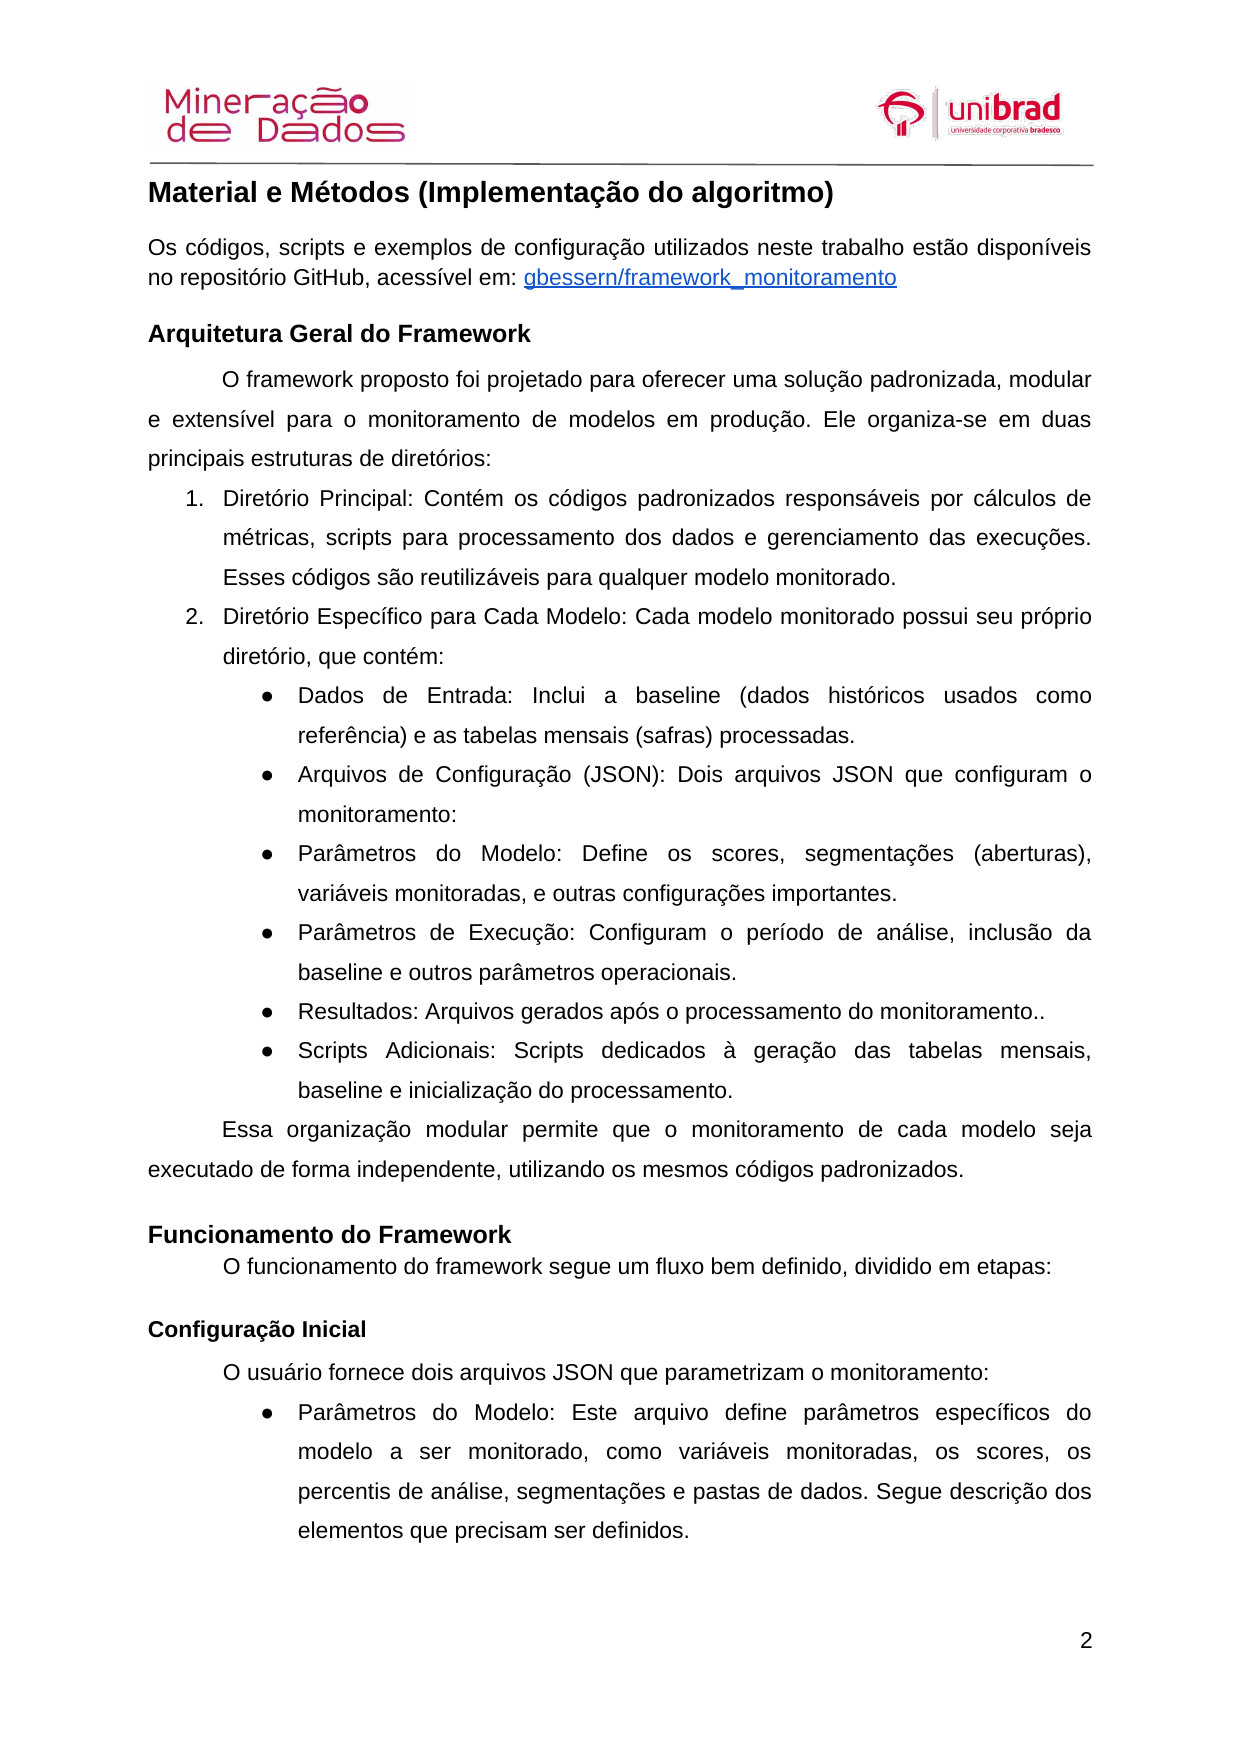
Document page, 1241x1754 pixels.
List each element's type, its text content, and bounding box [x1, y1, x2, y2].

list Parâmetros de Execução: Configuram o período de análise, inclusão da baseline e outros parâmetros operacionais. [260, 919, 1092, 985]
list Resultados: Arquivos gerados após o processamento do monitoramento.. [260, 998, 1092, 1024]
subtitle Material e Métodos (Implementação do algoritmo) [148, 175, 1092, 208]
list Dados de Entrada: Inclui a baseline (dados históricos usados como referência) e as tabelas mensais (safras) processadas. [260, 682, 1092, 748]
list Arquivos de Configuração (JSON): Dois arquivos JSON que configuram o monitoramento: [260, 761, 1092, 827]
subtitle Configuração Inicial [148, 1316, 1092, 1342]
picture [147, 80, 413, 149]
text O funcionamento do framework segue um fluxo bem definido, dividido em etapas: [148, 1253, 1092, 1279]
list Scripts Adicionais: Scripts dedicados à geração das tabelas mensais, baseline e inicialização do processamento. [260, 1037, 1092, 1103]
text Os códigos, scripts e exemplos de configuração utilizados neste trabalho estão disponíveis no repositório GitHub, acessível em: gbessern/framework_monitoramento [148, 233, 1092, 290]
picture [875, 73, 1080, 149]
list Parâmetros do Modelo: Este arquivo define parâmetros específicos do modelo a ser monitorado, como variáveis monitoradas, os scores, os percentis de análise, segmentações e pastas de dados. Segue descrição dos elementos que precisam ser definidos. [260, 1399, 1092, 1543]
text O framework proposto foi projetado para oferecer uma solução padronizada, modular e extensível para o monitoramento de modelos em produção. Ele organiza-se em duas principais estruturas de diretórios: [148, 366, 1092, 472]
subtitle Arquitetura Geral do Framework [148, 319, 1092, 348]
list Diretório Específico para Cada Modelo: Cada modelo monitorado possui seu próprio diretório, que contém: [185, 603, 1092, 669]
text O usuário fornece dois arquivos JSON que parametrizam o monitoramento: [148, 1359, 1092, 1386]
list Diretório Principal: Contém os códigos padronizados responsáveis por cálculos de métricas, scripts para processamento dos dados e gerenciamento das execuções. Esses códigos são reutilizáveis para qualquer modelo monitorado. [185, 485, 1092, 590]
list Parâmetros do Modelo: Define os scores, segmentações (aberturas), variáveis monitoradas, e outras configurações importantes. [260, 840, 1092, 906]
subtitle Funcionamento do Framework [148, 1220, 1092, 1249]
text Essa organização modular permite que o monitoramento de cada modelo seja executado de forma independente, utilizando os mesmos códigos padronizados. [148, 1116, 1092, 1182]
